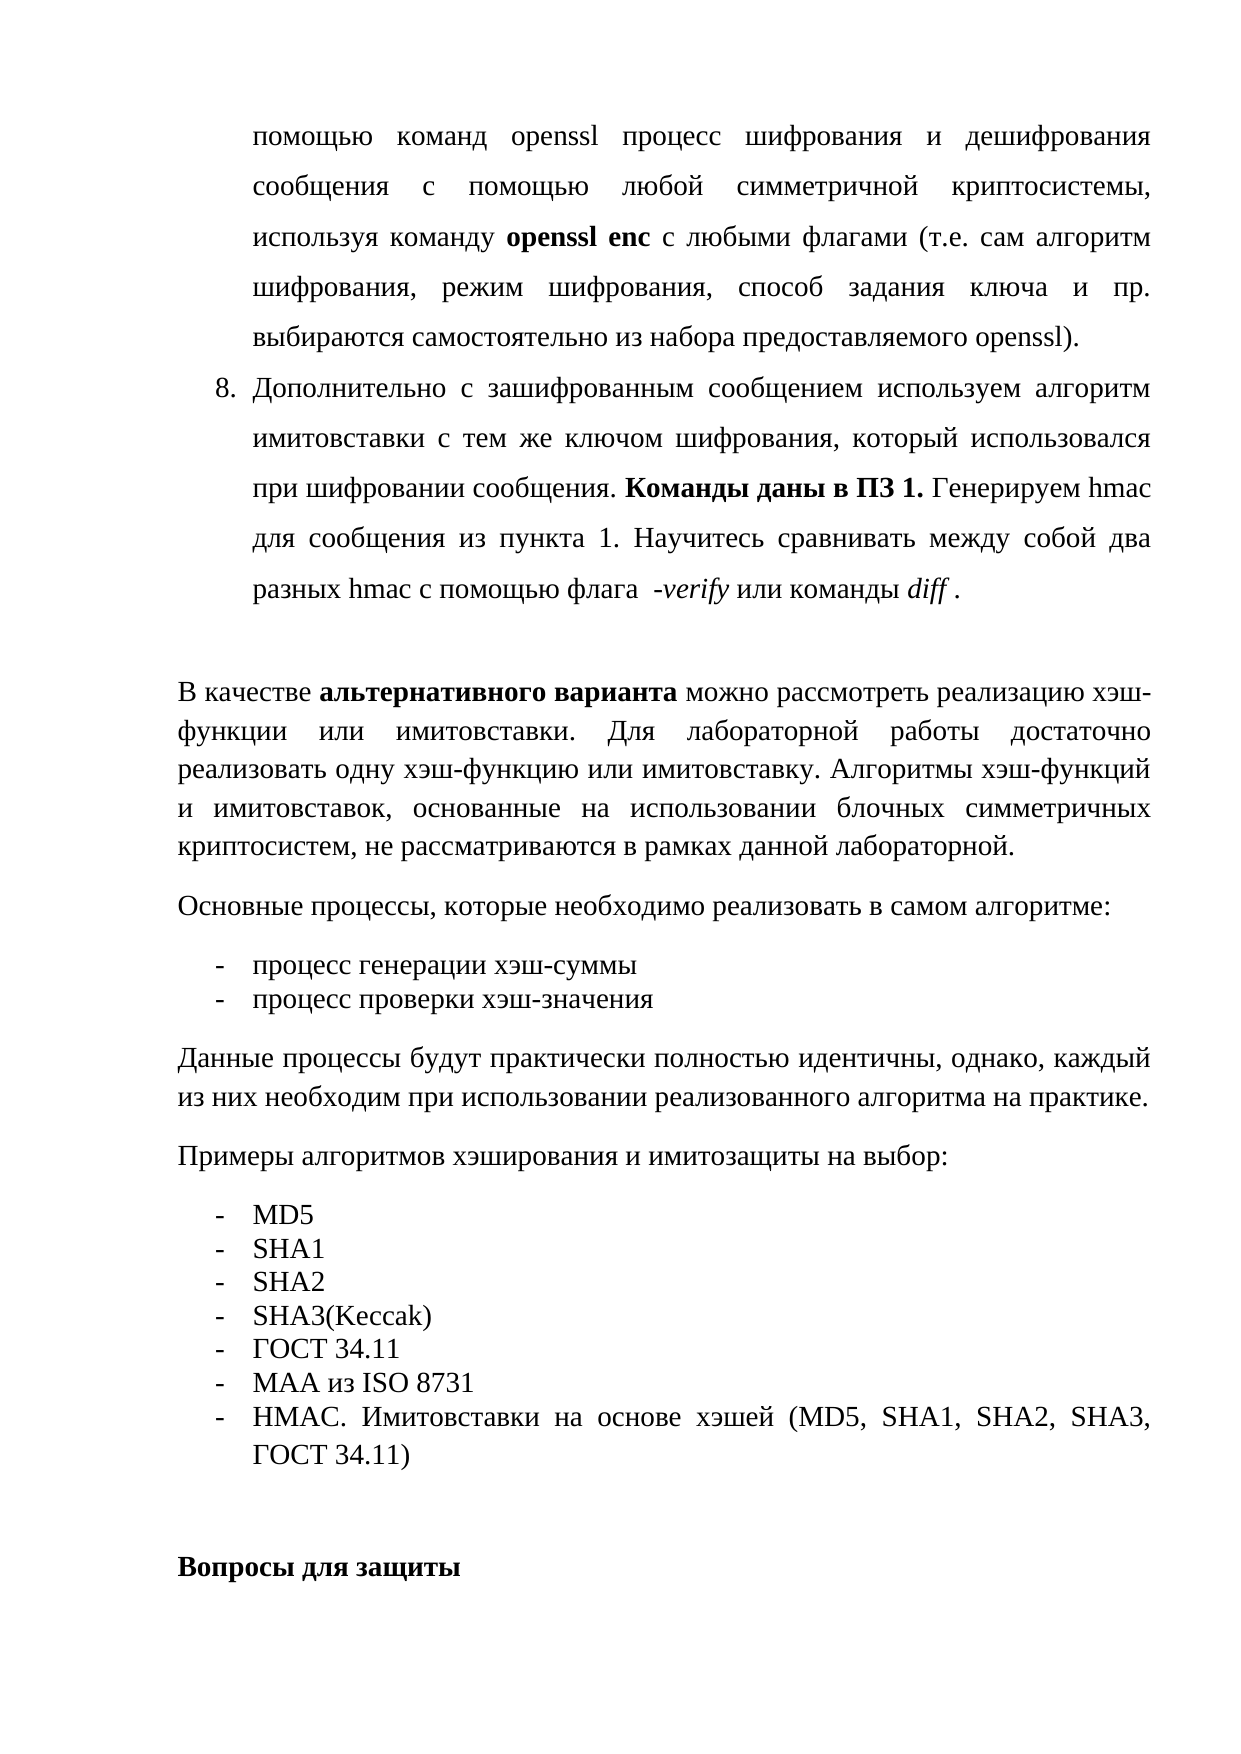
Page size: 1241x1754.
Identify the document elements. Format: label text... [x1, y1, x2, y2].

text Данные процессы будут практически полностью идентичны, однако, каждый из них необходим при использовании реализованного алгоритма на практике. [177, 1040, 1152, 1112]
list HMAC. Имитовставки на основе хэшей (MD5, SHA1, SHA2, SHA3, ГОСТ 34.11) [215, 1399, 1152, 1471]
list SHA1 [215, 1231, 1152, 1264]
text В качестве альтернативного варианта можно рассмотреть реализацию хэш-функции или имитовставки. Для лабораторной работы достаточно реализовать одну хэш-функцию или имитовставку. Алгоритмы хэш-функций и имитовставок, основанные на использовании блочных симметричных криптосистем, не рассматриваются в рамках данной лабораторной. [177, 674, 1152, 862]
list процесс генерации хэш-суммы [215, 947, 1152, 981]
text Примеры алгоритмов хэширования и имитозащиты на выбор: [177, 1138, 1152, 1172]
list MD5 [215, 1197, 1152, 1231]
text Вопросы для защиты [177, 1549, 1152, 1583]
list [215, 118, 1152, 353]
list MAA из ISO 8731 [215, 1365, 1152, 1399]
list SHA2 [215, 1264, 1152, 1298]
list ГОСТ 34.11 [215, 1332, 1152, 1365]
list Дополнительно с зашифрованным сообщением используем алгоритм имитовставки с тем же ключом шифрования, который использовался при шифровании сообщения. Команды даны в ПЗ 1. Генерируем hmac для сообщения из пункта 1. Научитесь сравнивать между собой два разных hmac с помощью флага -verify или команды diff . [215, 370, 1152, 604]
text Основные процессы, которые необходимо реализовать в самом алгоритме: [177, 888, 1152, 921]
list SHA3(Keccak) [215, 1298, 1152, 1332]
list процесс проверки хэш-значения [215, 981, 1152, 1014]
